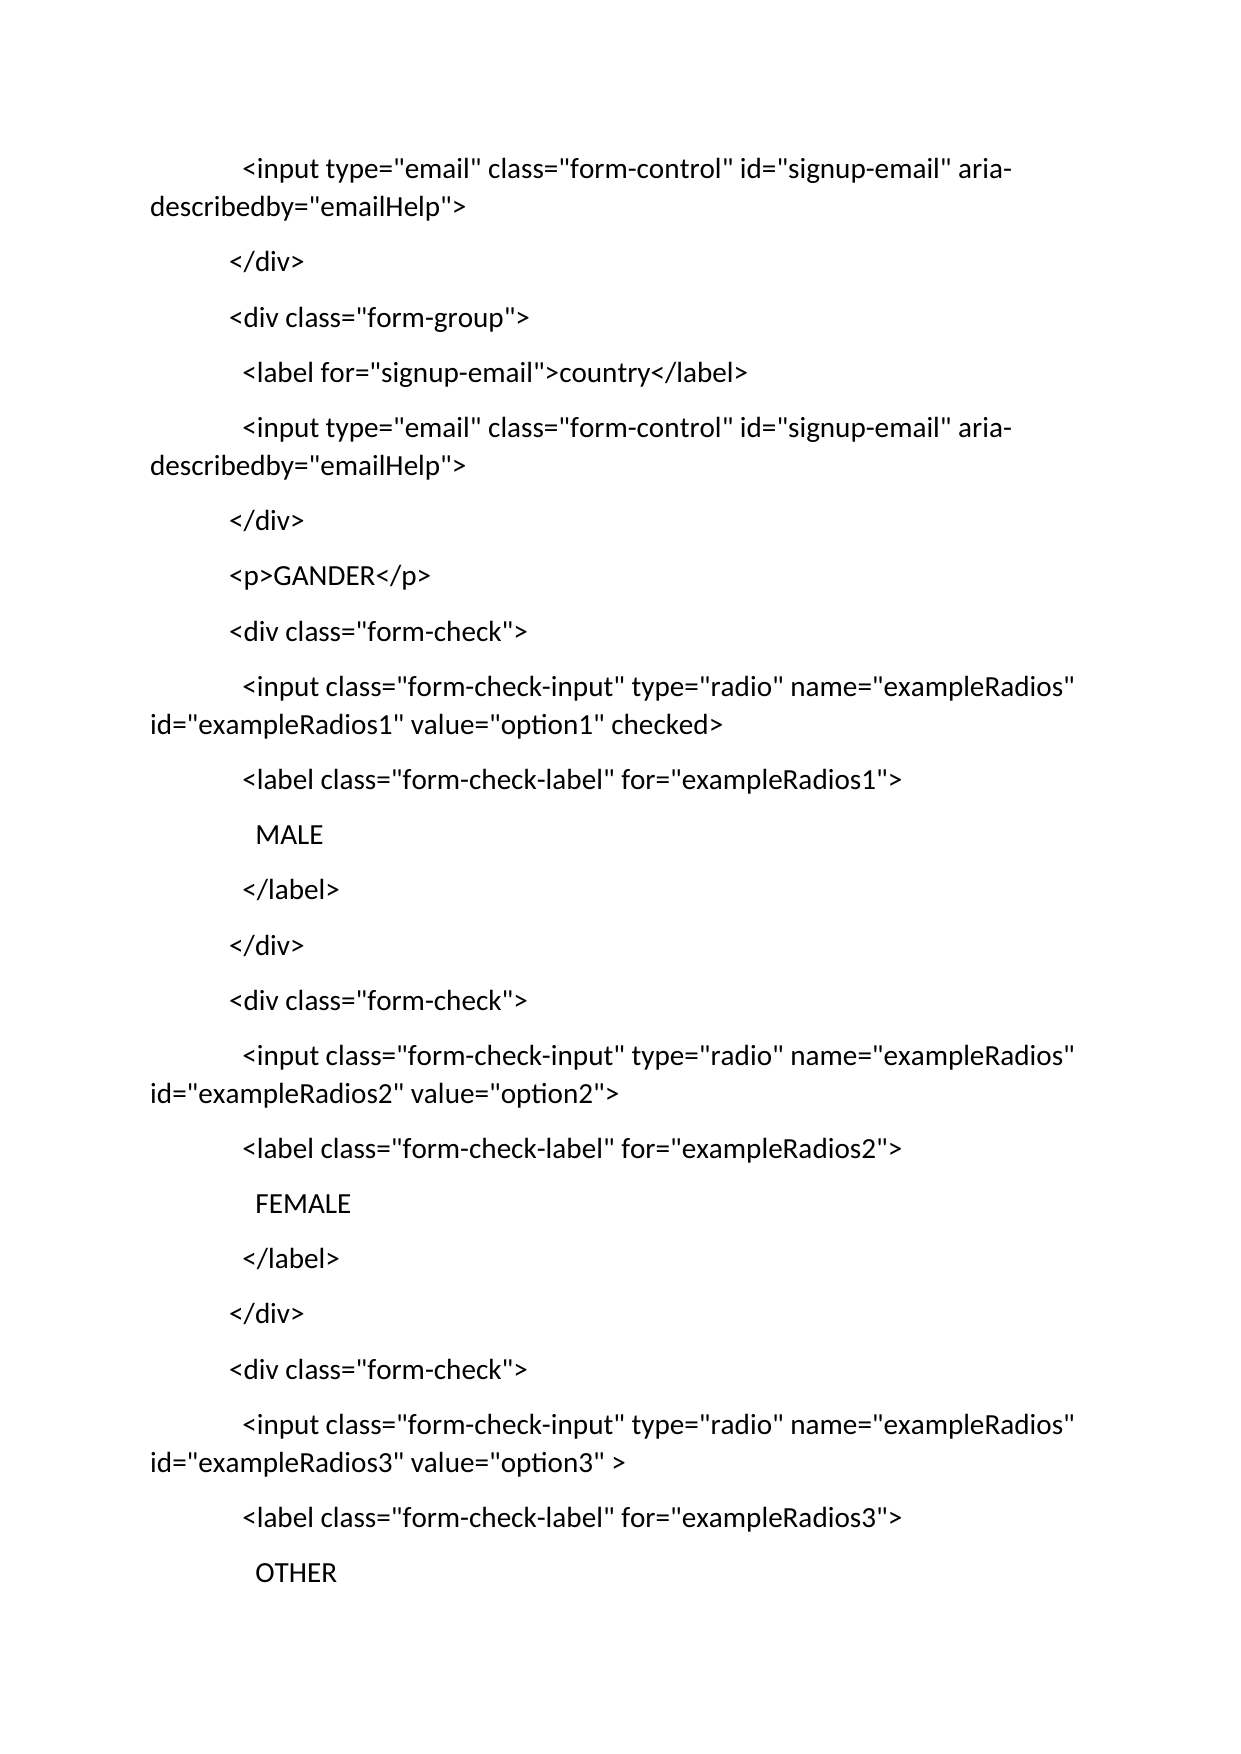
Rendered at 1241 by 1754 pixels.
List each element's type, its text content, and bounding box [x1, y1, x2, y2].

text <div class="form-check"> [150, 613, 1090, 648]
text <label class="form-check-label" for="exampleRadios3"> [150, 1499, 1090, 1535]
text </label> [150, 1241, 1090, 1276]
text <label class="form-check-label" for="exampleRadios1"> [150, 761, 1090, 797]
text <input type="email" class="form-control" id="signup-email" aria-describedby="emailHelp"> [150, 409, 1090, 483]
text </div> [150, 1296, 1090, 1331]
text <div class="form-check"> [150, 982, 1090, 1017]
text </div> [150, 243, 1090, 279]
text <div class="form-check"> [150, 1351, 1090, 1386]
text OTHER [150, 1554, 1090, 1590]
text FEMALE [150, 1185, 1090, 1221]
text MALE [150, 816, 1090, 852]
text <label for="signup-email">country</label> [150, 354, 1090, 389]
text <div class="form-group"> [150, 299, 1090, 334]
text </label> [150, 871, 1090, 907]
text <label class="form-check-label" for="exampleRadios2"> [150, 1130, 1090, 1166]
text </div> [150, 927, 1090, 962]
text </div> [150, 502, 1090, 538]
text <input class="form-check-input" type="radio" name="exampleRadios" id="exampleRadios2" value="option2"> [150, 1037, 1090, 1111]
text <input class="form-check-input" type="radio" name="exampleRadios" id="exampleRadios3" value="option3" > [150, 1406, 1090, 1480]
text <p>GANDER</p> [150, 557, 1090, 593]
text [150, 150, 1090, 224]
text <input class="form-check-input" type="radio" name="exampleRadios" id="exampleRadios1" value="option1" checked> [150, 668, 1090, 742]
